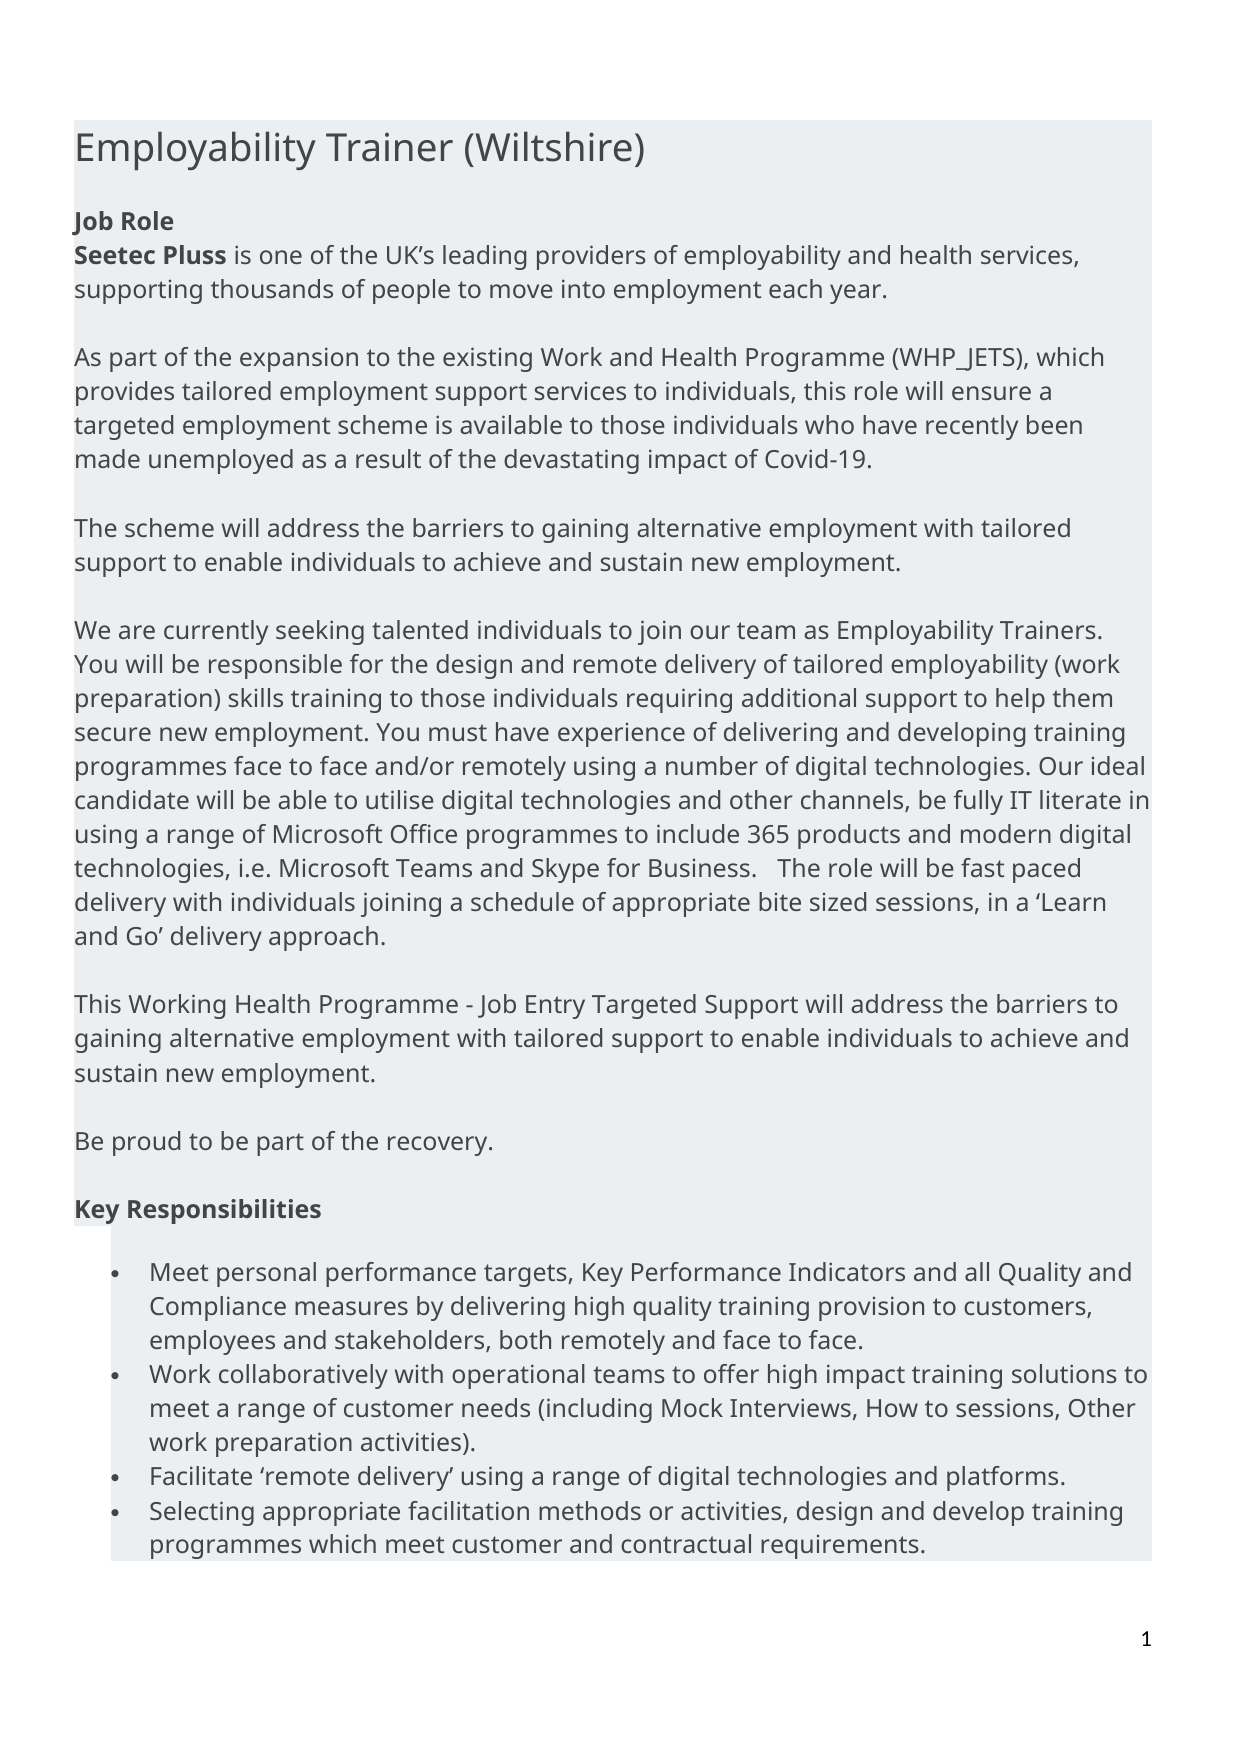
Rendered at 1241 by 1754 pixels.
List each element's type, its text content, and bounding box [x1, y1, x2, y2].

list Meet personal performance targets, Key Performance Indicators and all Quality and Compliance measures by delivering high quality training provision to customers, employees and stakeholders, both remotely and face to face. [111, 1255, 1152, 1357]
text Job Role [74, 204, 1152, 238]
text Seetec Pluss is one of the UK’s leading providers of employability and health services, supporting thousands of people to move into employment each year. [74, 238, 1152, 306]
text We are currently seeking talented individuals to join our team as Employability Trainers. You will be responsible for the design and remote delivery of tailored employability (work preparation) skills training to those individuals requiring additional support to help them secure new employment. You must have experience of delivering and developing training programmes face to face and/or remotely using a number of digital technologies. Our ideal candidate will be able to utilise digital technologies and other channels, be fully IT literate in using a range of Microsoft Office programmes to include 365 products and modern digital technologies, i.e. Microsoft Teams and Skype for Business. The role will be fast paced delivery with individuals joining a schedule of appropriate bite sized sessions, in a ‘Learn and Go’ delivery approach. [74, 612, 1152, 953]
list Facilitate ‘remote delivery’ using a range of digital technologies and platforms. [111, 1459, 1152, 1493]
list Selecting appropriate facilitation methods or activities, design and develop training programmes which meet customer and contractual requirements. [111, 1493, 1152, 1561]
text Be proud to be part of the recovery. [74, 1123, 1152, 1157]
text This Working Health Programme - Job Entry Targeted Support will address the barriers to gaining alternative employment with tailored support to enable individuals to achieve and sustain new employment. [74, 987, 1152, 1089]
text Employability Trainer (Wiltshire) [74, 120, 1152, 172]
list Work collaboratively with operational teams to offer high impact training solutions to meet a range of customer needs (including Mock Interviews, How to sessions, Other work preparation activities). [111, 1357, 1152, 1459]
text The scheme will address the barriers to gaining alternative employment with tailored support to enable individuals to achieve and sustain new employment. [74, 510, 1152, 578]
text As part of the expansion to the existing Work and Health Programme (WHP_JETS), which provides tailored employment support services to individuals, this role will ensure a targeted employment scheme is available to those individuals who have recently been made unemployed as a result of the devastating impact of Covid-19. [74, 340, 1152, 476]
text Key Responsibilities [74, 1191, 1152, 1226]
